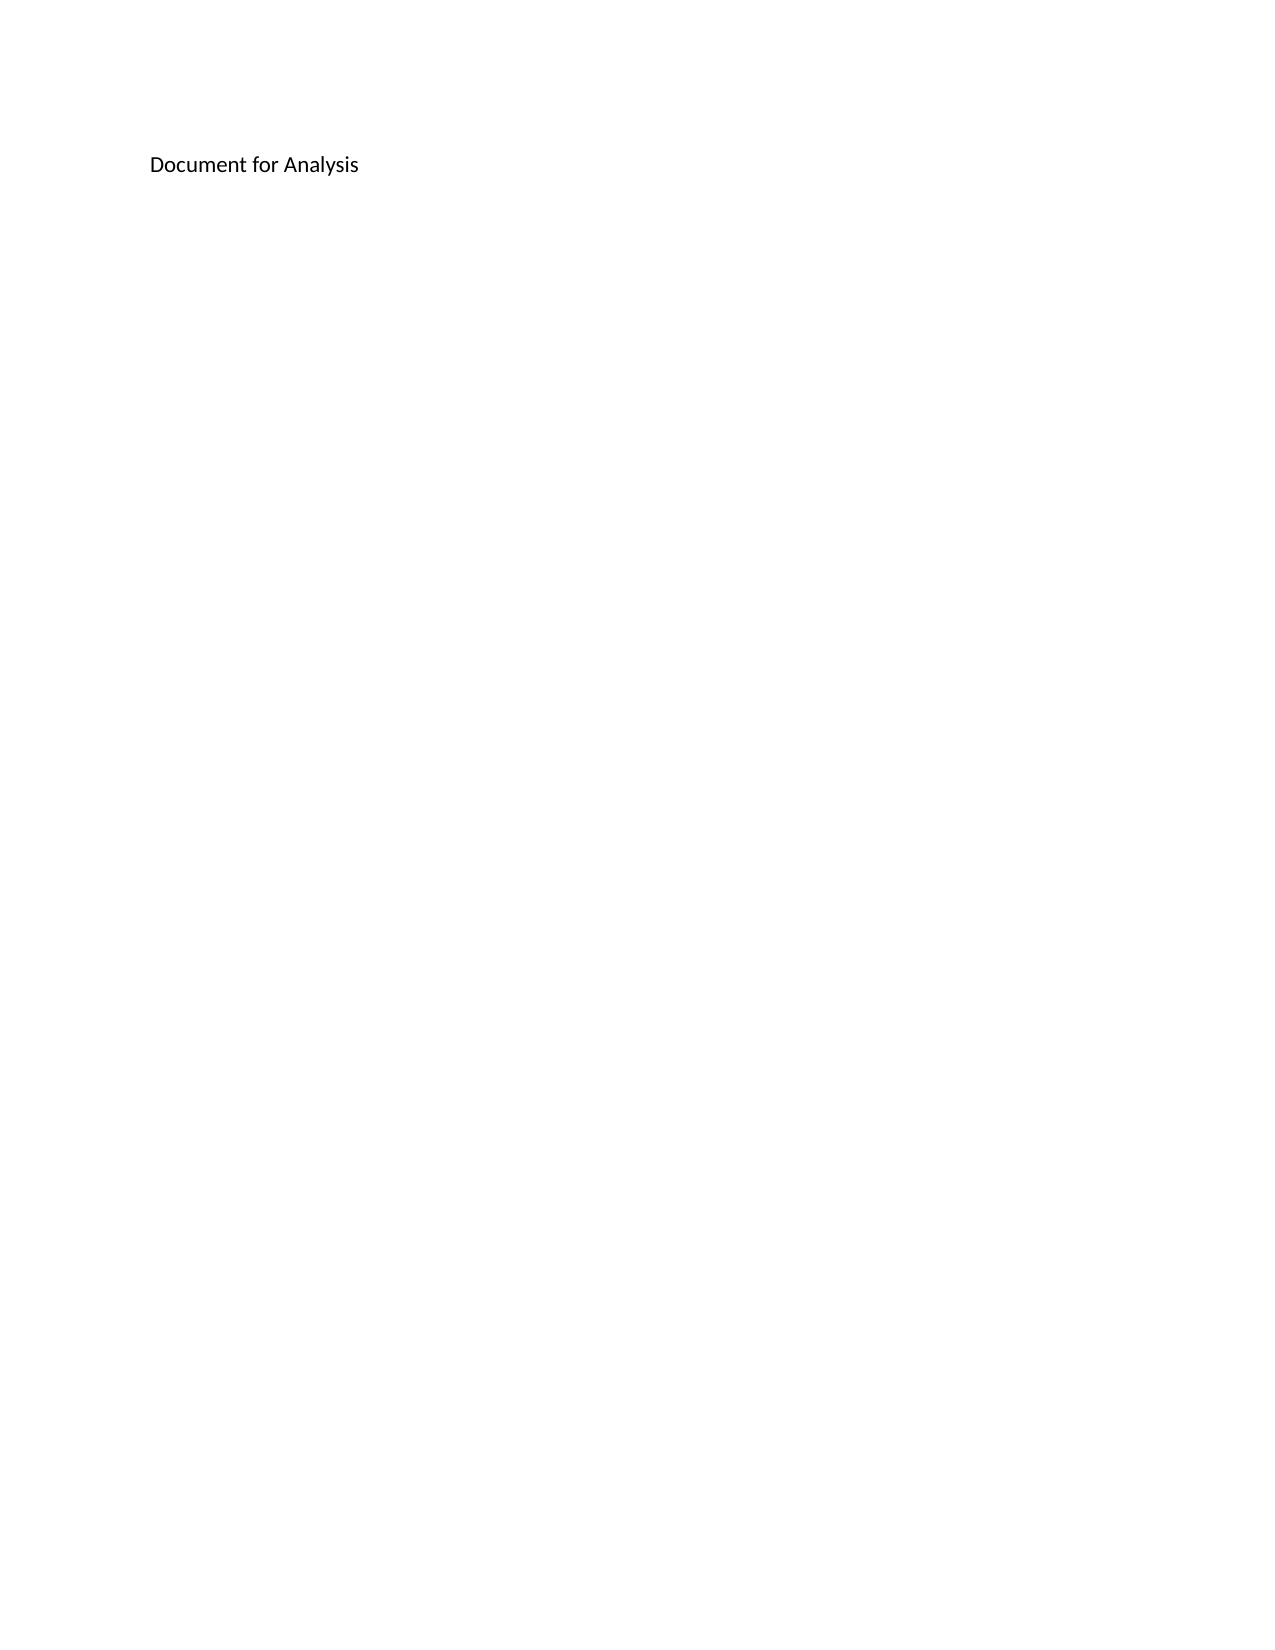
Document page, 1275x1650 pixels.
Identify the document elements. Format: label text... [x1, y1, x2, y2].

text Document for Analysis [150, 150, 1125, 179]
